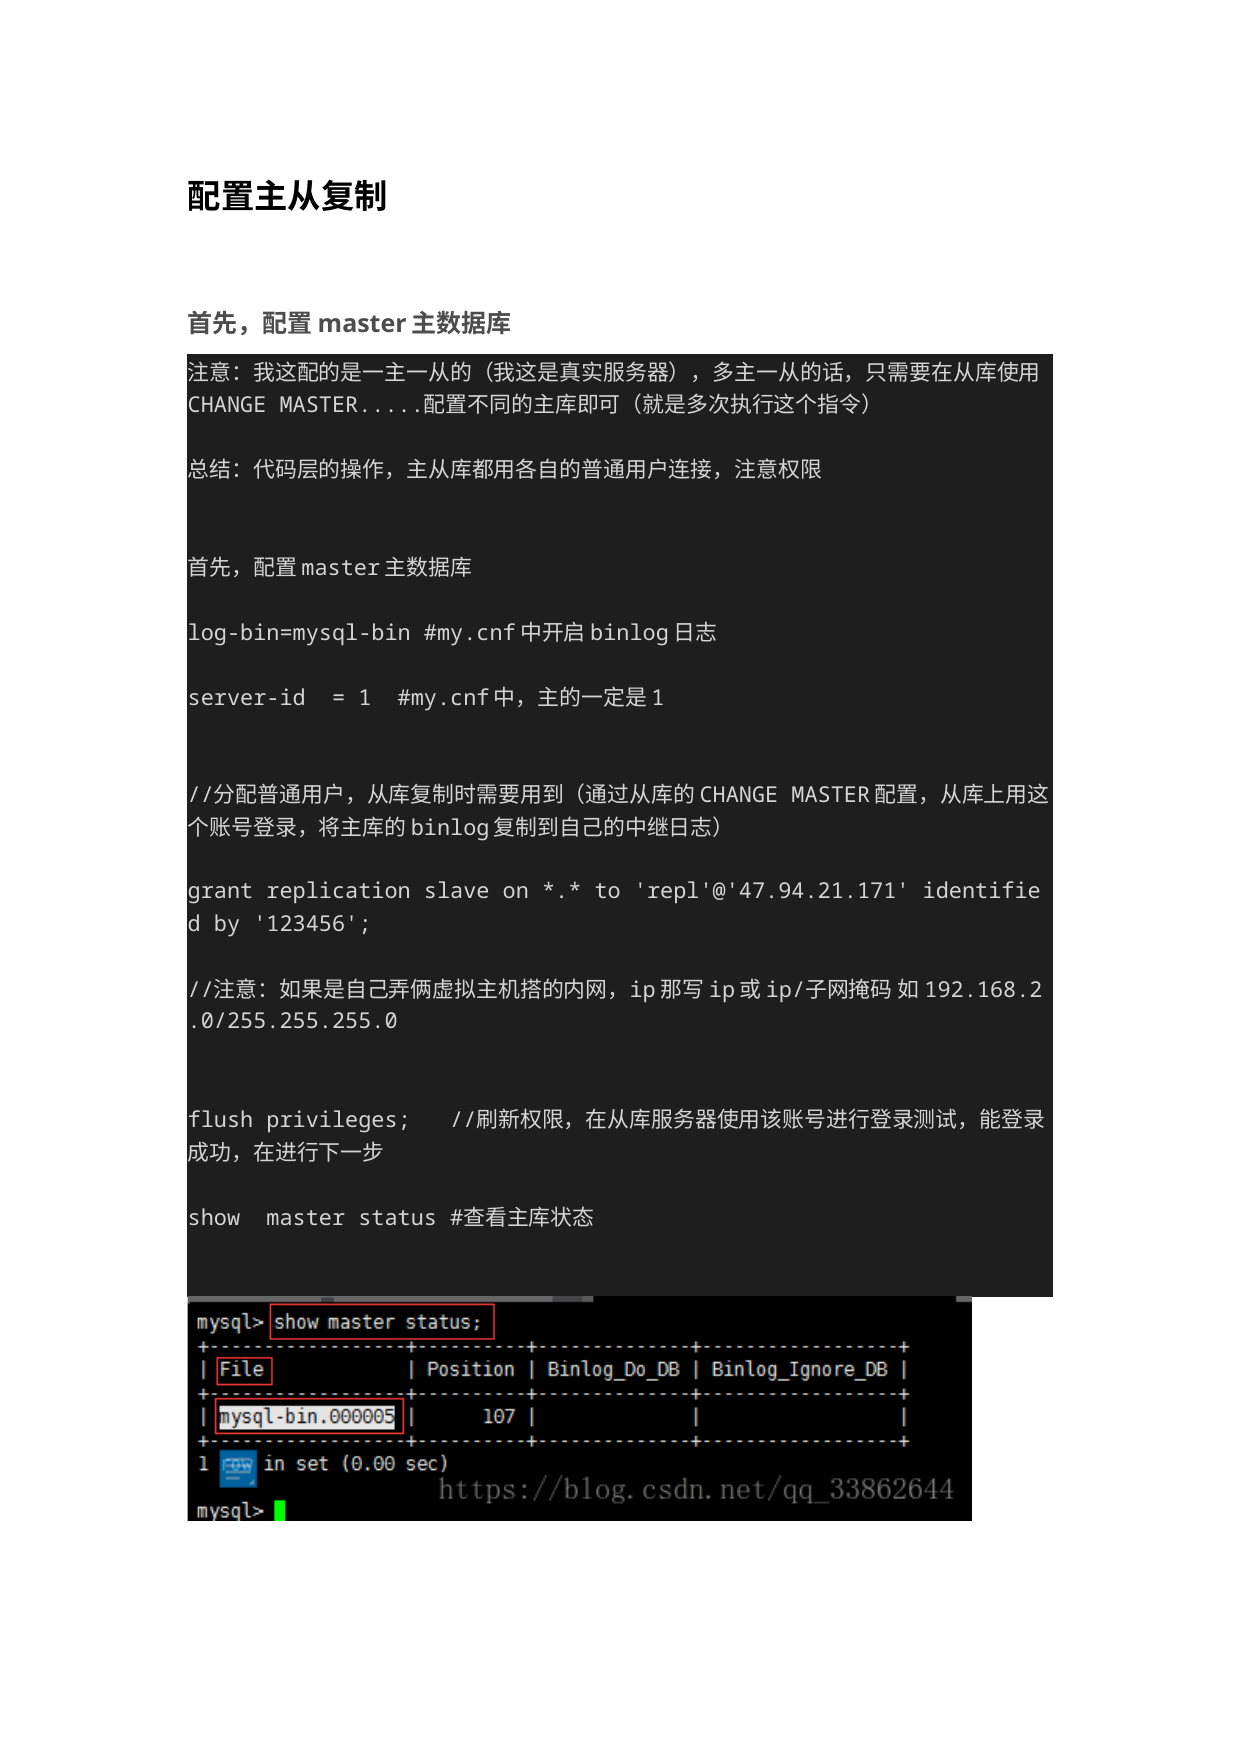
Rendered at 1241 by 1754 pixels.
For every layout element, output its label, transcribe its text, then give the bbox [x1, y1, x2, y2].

picture [187, 1296, 972, 1521]
text 首先，配置master主数据库 [187, 549, 1053, 582]
text show master status #查看主库状态 [187, 1199, 1053, 1232]
text //注意：如果是自己弄俩虚拟主机搭的内网，ip那写 ip或ip/子网掩码 如 192.168.2.0/255.255.255.0 [187, 972, 1053, 1037]
text server-id = 1 #my.cnf中，主的一定是1 [187, 679, 1053, 712]
text 总结：代码层的操作，主从库都用各自的普通用户连接，注意权限 [187, 452, 1053, 484]
text log-bin=mysql-bin #my.cnf中开启binlog日志 [187, 614, 1053, 647]
text flush privileges; //刷新权限，在从库服务器使用该账号进行登录测试，能登录成功，在进行下一步 [187, 1102, 1053, 1167]
text grant replication slave on *.* to 'repl'@'47.94.21.171' identified by '123456'; [187, 874, 1053, 939]
text 首先，配置master主数据库 [187, 289, 1053, 354]
text 注意：我这配的是一主一从的（我这是真实服务器），多主一从的话，只需要在从库使用CHANGE MASTER.....配置不同的主库即可（就是多次执行这个指令） [187, 354, 1053, 419]
subtitle 配置主从复制 [187, 162, 1053, 227]
text //分配普通用户，从库复制时需要用到（通过从库的CHANGE MASTER配置，从库上用这个账号登录，将主库的binlog复制到自己的中继日志） [187, 777, 1053, 842]
